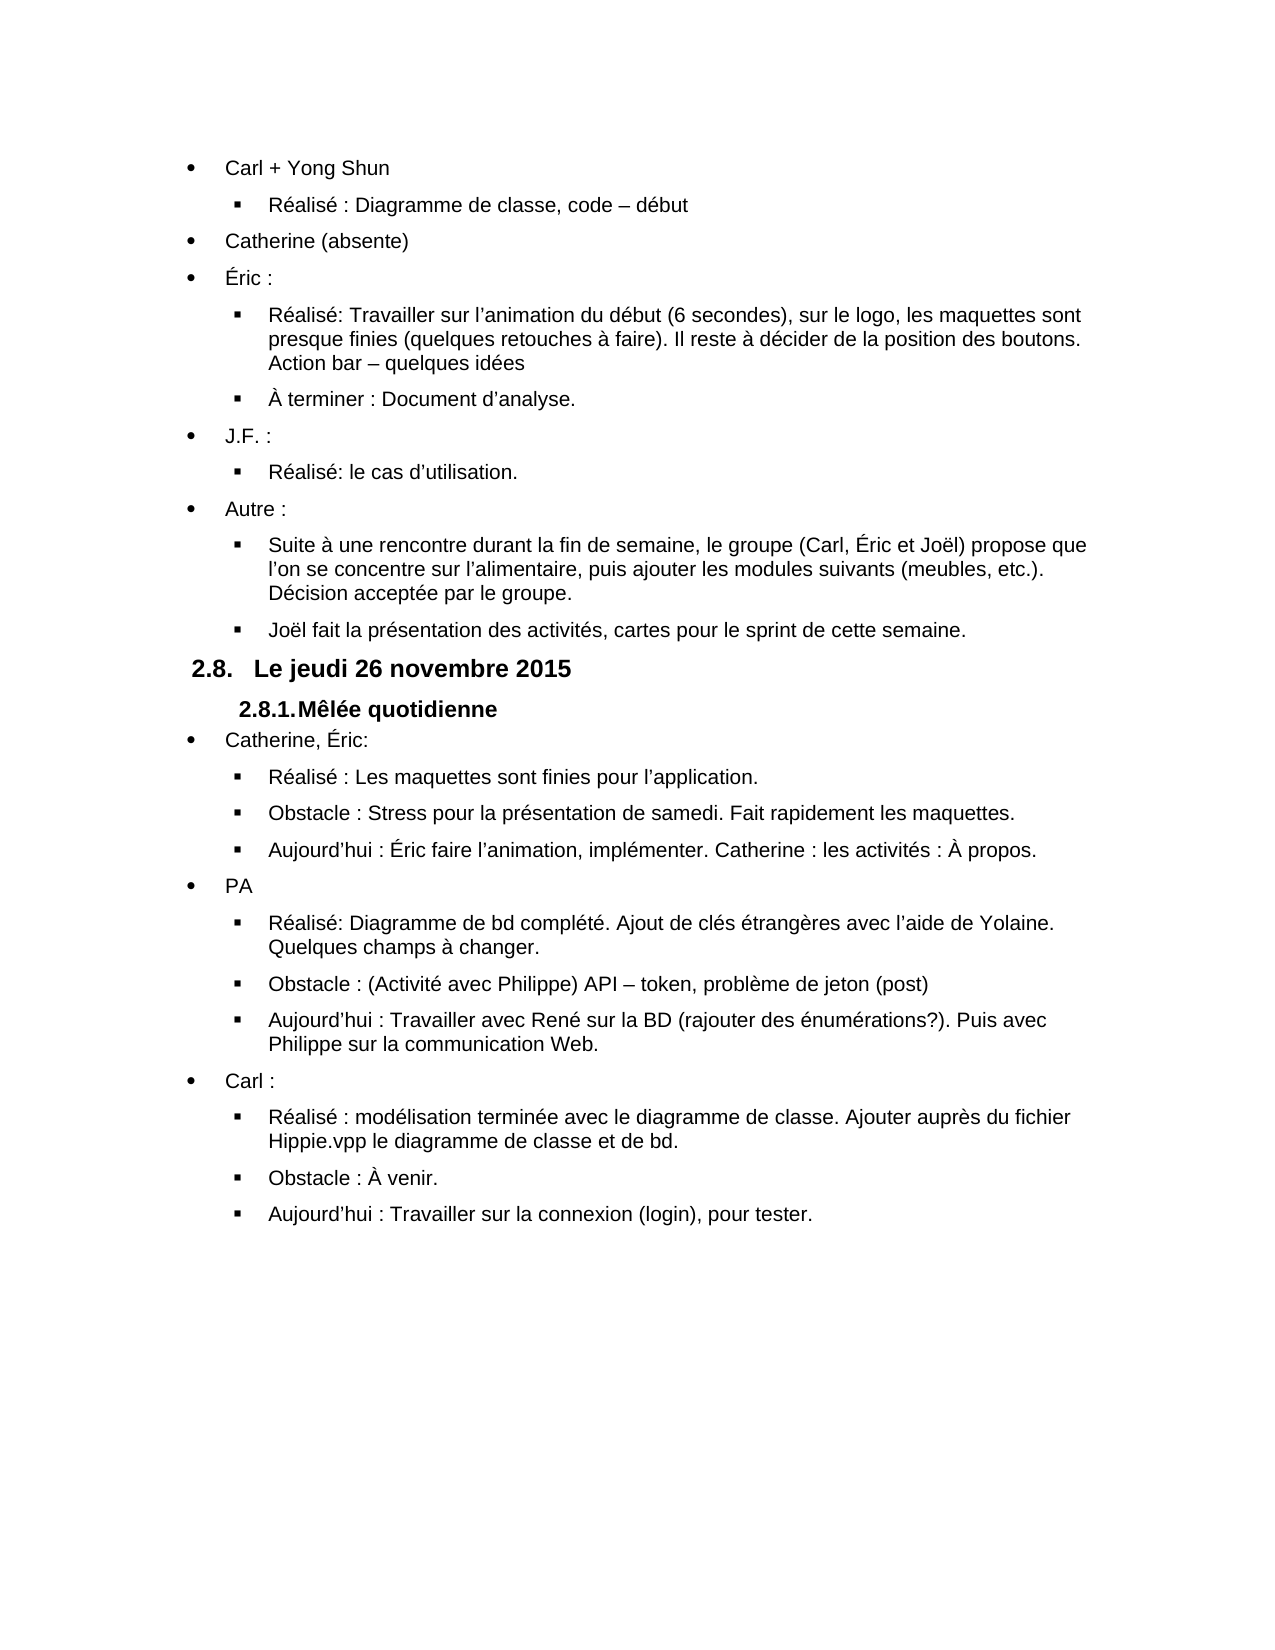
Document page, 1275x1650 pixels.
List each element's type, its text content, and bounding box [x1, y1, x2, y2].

subtitle Mêlée quotidienne [239, 696, 1125, 722]
list PA [187, 874, 1125, 898]
list Aujourd’hui : Travailler avec René sur la BD (rajouter des énumérations?). Puis avec Philippe sur la communication Web. [233, 1008, 1125, 1056]
list Réalisé: Diagramme de bd complété. Ajout de clés étrangères avec l’aide de Yolaine. Quelques champs à changer. [233, 911, 1125, 959]
list Réalisé: Travailler sur l’animation du début (6 secondes), sur le logo, les maquettes sont presque finies (quelques retouches à faire). Il reste à décider de la position des boutons. Action bar – quelques idées [233, 302, 1125, 374]
list Suite à une rencontre durant la fin de semaine, le groupe (Carl, Éric et Joël) propose que l’on se concentre sur l’alimentaire, puis ajouter les modules suivants (meubles, etc.). Décision acceptée par le groupe. [233, 533, 1125, 605]
list À terminer : Document d’analyse. [233, 387, 1125, 411]
list Catherine, Éric: [187, 728, 1125, 752]
list Réalisé: le cas d’utilisation. [233, 460, 1125, 484]
list Aujourd’hui : Éric faire l’animation, implémenter. Catherine : les activités : À propos. [233, 838, 1125, 862]
list Obstacle : Stress pour la présentation de samedi. Fait rapidement les maquettes. [233, 801, 1125, 825]
list Carl : [187, 1068, 1125, 1093]
list J.F. : [187, 423, 1125, 448]
list Réalisé : Les maquettes sont finies pour l’application. [233, 765, 1125, 789]
list Obstacle : À venir. [233, 1166, 1125, 1190]
list Joël fait la présentation des activités, cartes pour le sprint de cette semaine. [233, 618, 1125, 642]
list Aujourd’hui : Travailler sur la connexion (login), pour tester. [233, 1202, 1125, 1226]
list Éric : [187, 266, 1125, 290]
subtitle Le jeudi 26 novembre 2015 [191, 654, 1125, 683]
list Catherine (absente) [187, 229, 1125, 253]
list Obstacle : (Activité avec Philippe) API – token, problème de jeton (post) [233, 971, 1125, 996]
list Réalisé : Diagramme de classe, code – début [233, 193, 1125, 217]
list Réalisé : modélisation terminée avec le diagramme de classe. Ajouter auprès du fichier Hippie.vpp le diagramme de classe et de bd. [233, 1105, 1125, 1153]
list Carl + Yong Shun [187, 156, 1125, 180]
list Autre : [187, 497, 1125, 521]
